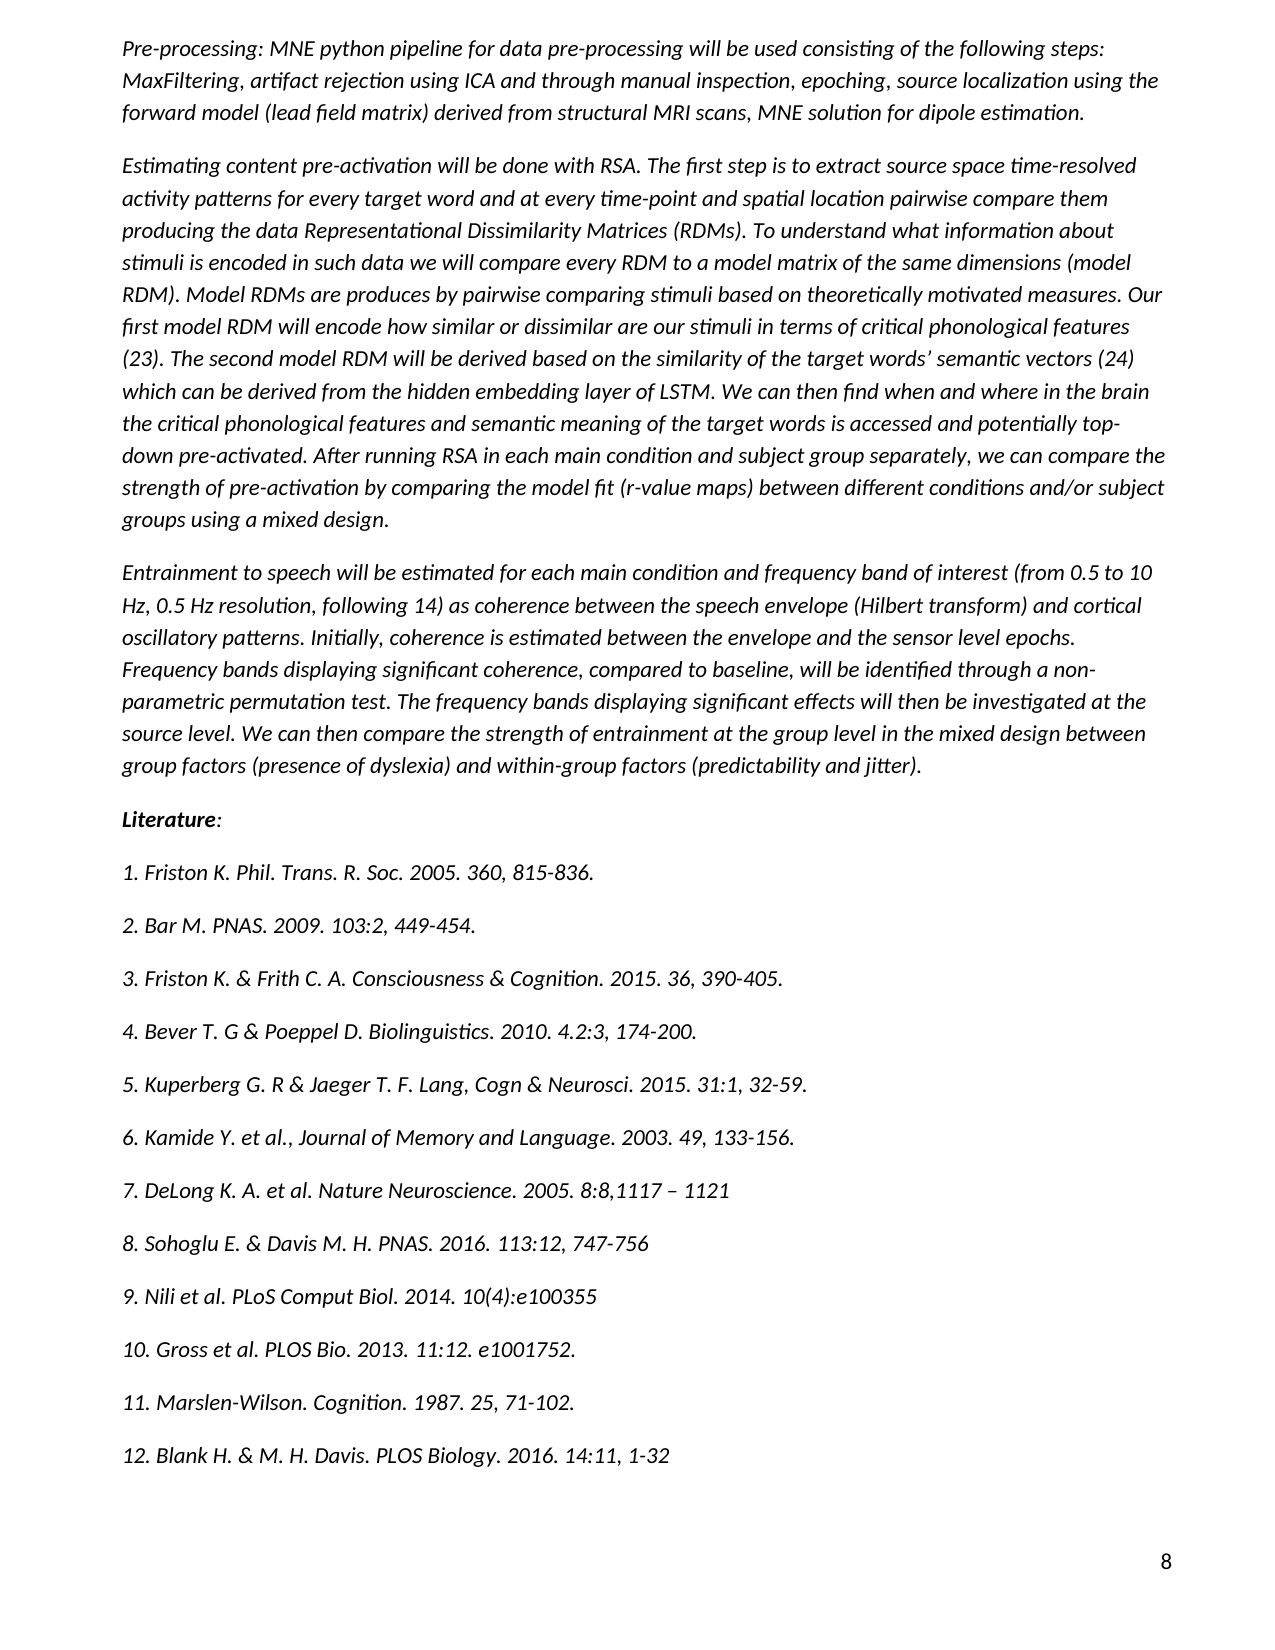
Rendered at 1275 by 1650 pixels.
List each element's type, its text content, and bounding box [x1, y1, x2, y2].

text 2. Bar M. PNAS. 2009. 103:2, 449-454. [122, 911, 1172, 939]
text 7. DeLong K. A. et al. Nature Neuroscience. 2005. 8:8,1117 – 1121 [122, 1176, 1172, 1204]
text 5. Kuperberg G. R & Jaeger T. F. Lang, Cogn & Neurosci. 2015. 31:1, 32-59. [122, 1070, 1172, 1098]
text Pre-processing: MNE python pipeline for data pre-processing will be used consisting of the following steps: MaxFiltering, artifact rejection using ICA and through manual inspection, epoching, source localization using the forward model (lead field matrix) derived from structural MRI scans, MNE solution for dipole estimation. [122, 34, 1172, 126]
text 8. Sohoglu E. & Davis M. H. PNAS. 2016. 113:12, 747-756 [122, 1229, 1172, 1257]
text Estimating content pre-activation will be done with RSA. The first step is to extract source space time-resolved activity patterns for every target word and at every time-point and spatial location pairwise compare them producing the data Representational Dissimilarity Matrices (RDMs). To understand what information about stimuli is encoded in such data we will compare every RDM to a model matrix of the same dimensions (model RDM). Model RDMs are produces by pairwise comparing stimuli based on theoretically motivated measures. Our first model RDM will encode how similar or dissimilar are our stimuli in terms of critical phonological features (23). The second model RDM will be derived based on the similarity of the target words’ semantic vectors (24) which can be derived from the hidden embedding layer of LSTM. We can then find when and where in the brain the critical phonological features and semantic meaning of the target words is accessed and potentially top-down pre-activated. After running RSA in each main condition and subject group separately, we can compare the strength of pre-activation by comparing the model fit (r-value maps) between different conditions and/or subject groups using a mixed design. [122, 151, 1172, 533]
text 10. Gross et al. PLOS Bio. 2013. 11:12. e1001752. [122, 1335, 1172, 1363]
text 11. Marslen-Wilson. Cognition. 1987. 25, 71-102. [122, 1388, 1172, 1416]
text Entrainment to speech will be estimated for each main condition and frequency band of interest (from 0.5 to 10 Hz, 0.5 Hz resolution, following 14) as coherence between the speech envelope (Hilbert transform) and cortical oscillatory patterns. Initially, coherence is estimated between the envelope and the sensor level epochs. Frequency bands displaying significant coherence, compared to baseline, will be identified through a non-parametric permutation test. The frequency bands displaying significant effects will then be investigated at the source level. We can then compare the strength of entrainment at the group level in the mixed design between group factors (presence of dyslexia) and within-group factors (predictability and jitter). [122, 558, 1172, 780]
text 9. Nili et al. PLoS Comput Biol. 2014. 10(4):e100355 [122, 1282, 1172, 1310]
text 6. Kamide Y. et al., Journal of Memory and Language. 2003. 49, 133-156. [122, 1123, 1172, 1151]
text Literature: [122, 805, 1172, 833]
text 1. Friston K. Phil. Trans. R. Soc. 2005. 360, 815-836. [122, 858, 1172, 886]
text 3. Friston K. & Frith C. A. Consciousness & Cognition. 2015. 36, 390-405. [122, 964, 1172, 992]
text 4. Bever T. G & Poeppel D. Biolinguistics. 2010. 4.2:3, 174-200. [122, 1017, 1172, 1045]
text 12. Blank H. & M. H. Davis. PLOS Biology. 2016. 14:11, 1-32 [122, 1441, 1172, 1469]
